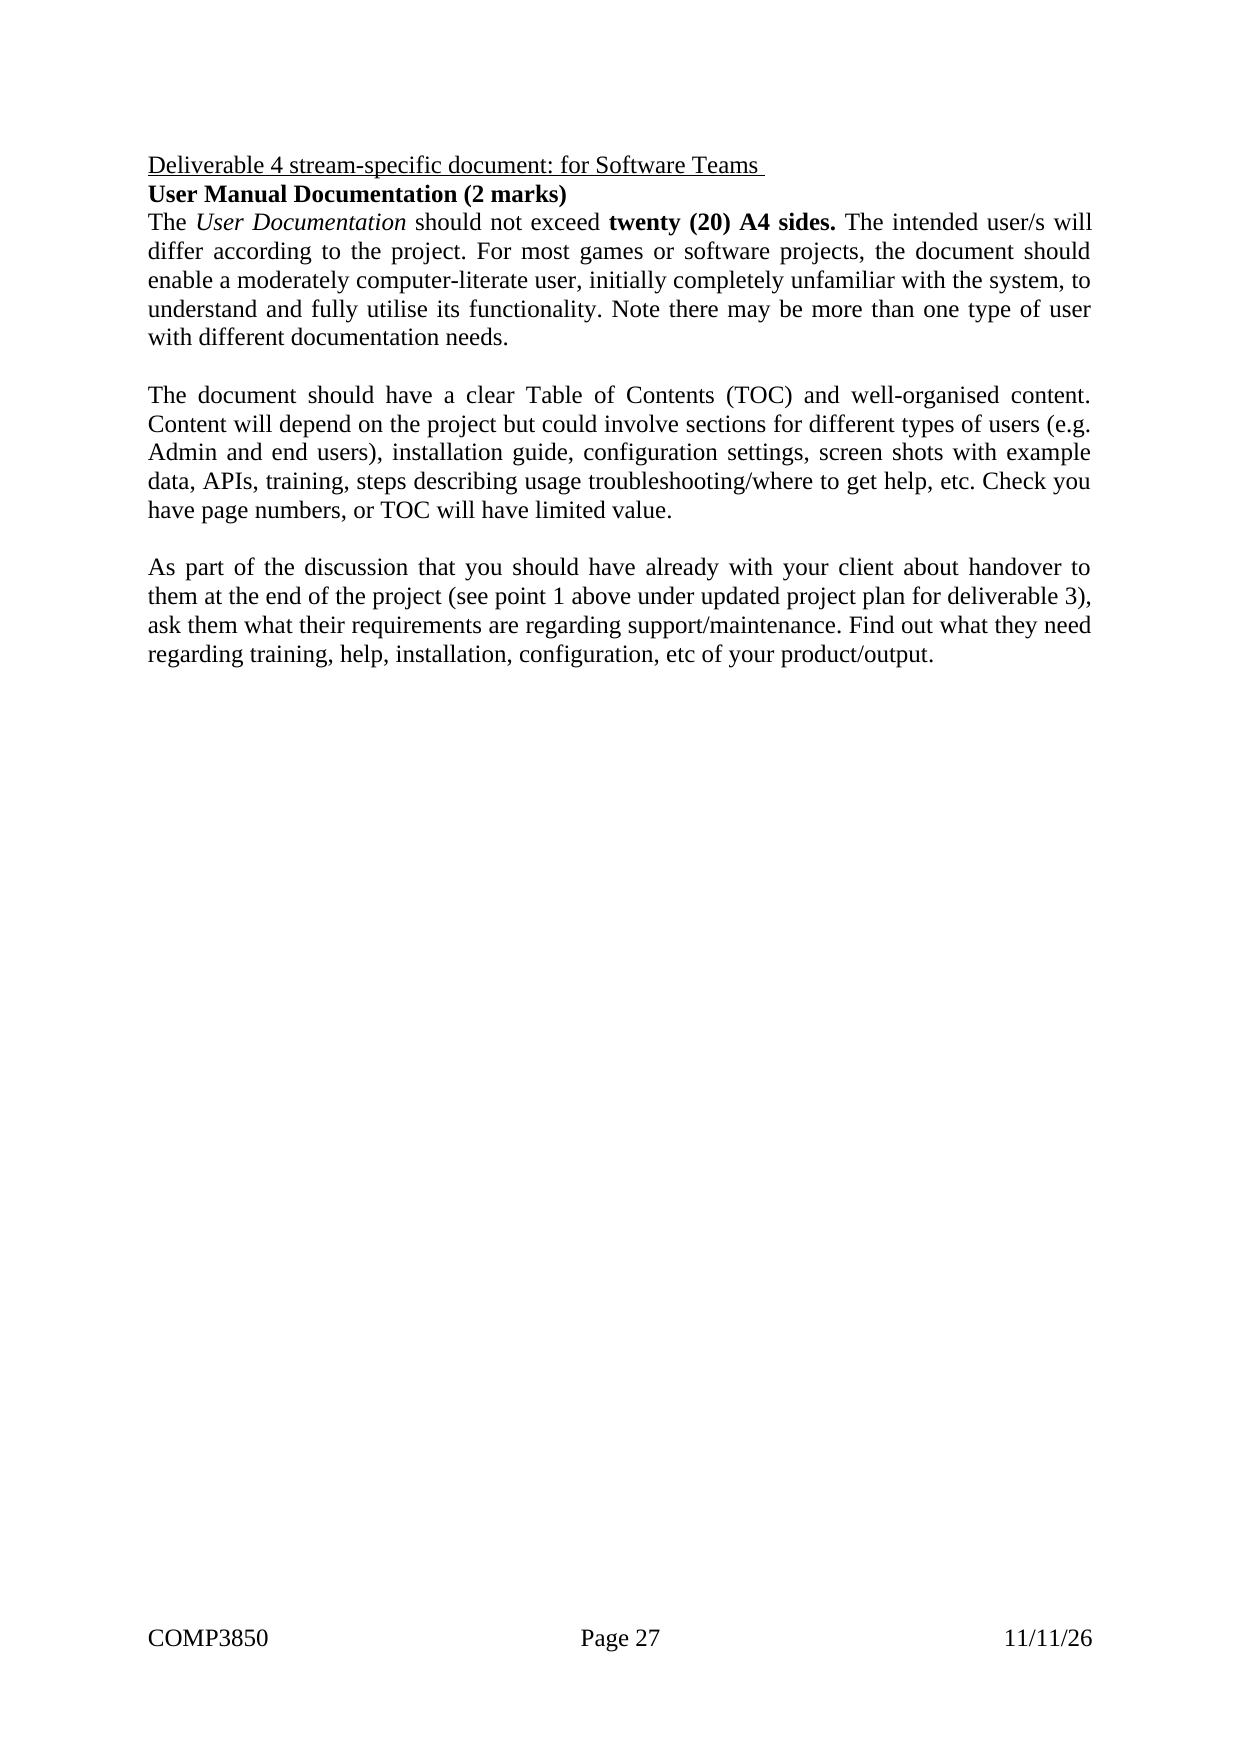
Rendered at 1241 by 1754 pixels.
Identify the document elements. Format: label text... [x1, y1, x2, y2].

text As part of the discussion that you should have already with your client about handover to them at the end of the project (see point 1 above under updated project plan for deliverable 3), ask them what their requirements are regarding support/maintenance. Find out what they need regarding training, help, installation, configuration, etc of your product/output. [148, 552, 1092, 667]
text Deliverable 4 stream-specific document: for Software Teams [148, 150, 1092, 179]
text User Manual Documentation (2 marks) [148, 179, 1092, 207]
text The User Documentation should not exceed twenty (20) A4 sides. The intended user/s will differ according to the project. For most games or software projects, the document should enable a moderately computer-literate user, initially completely unfamiliar with the system, to understand and fully utilise its functionality. Note there may be more than one type of user with different documentation needs. [148, 207, 1092, 351]
text The document should have a clear Table of Contents (TOC) and well-organised content. Content will depend on the project but could involve sections for different types of users (e.g. Admin and end users), installation guide, configuration settings, screen shots with example data, APIs, training, steps describing usage troubleshooting/where to get help, etc. Check you have page numbers, or TOC will have limited value. [148, 380, 1092, 524]
